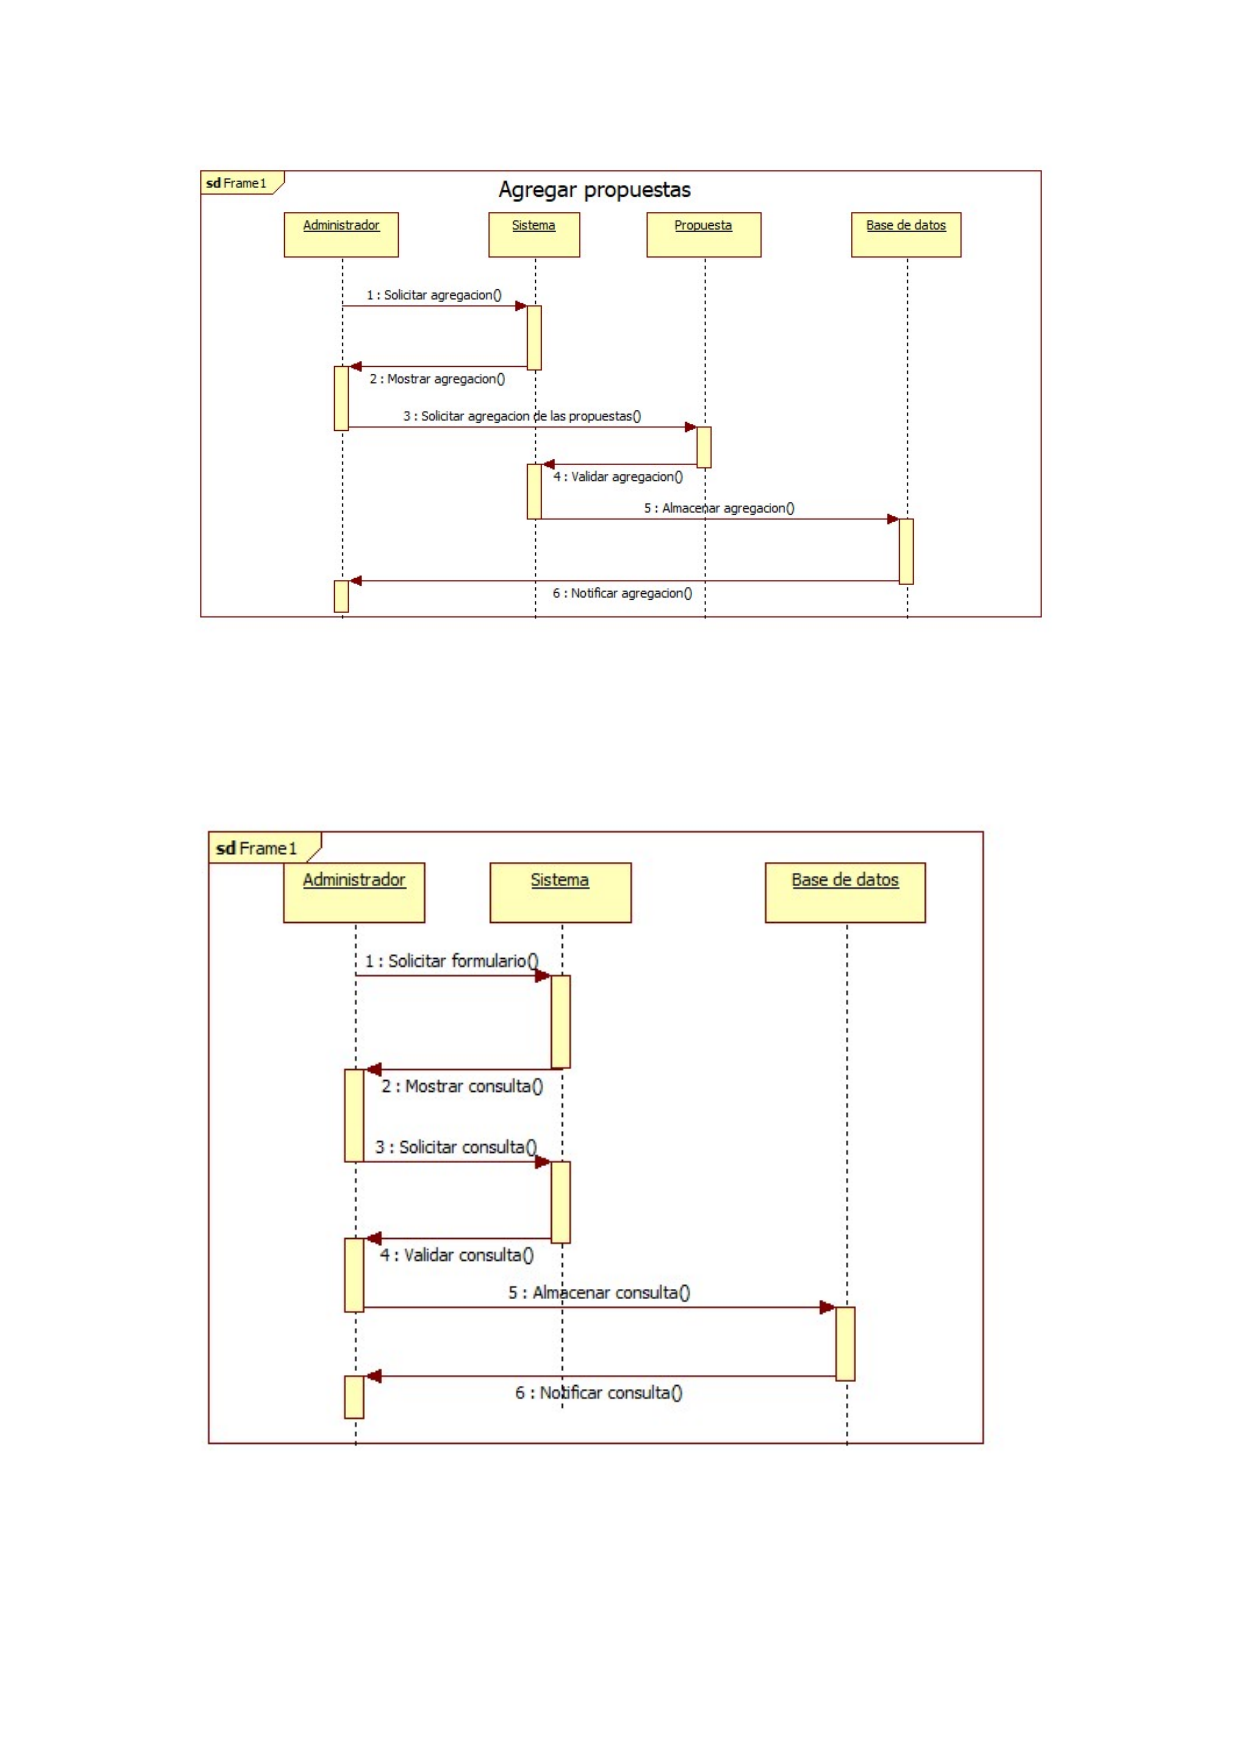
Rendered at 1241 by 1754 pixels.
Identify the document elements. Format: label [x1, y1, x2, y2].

picture [177, 147, 1064, 642]
picture [177, 800, 1014, 1482]
